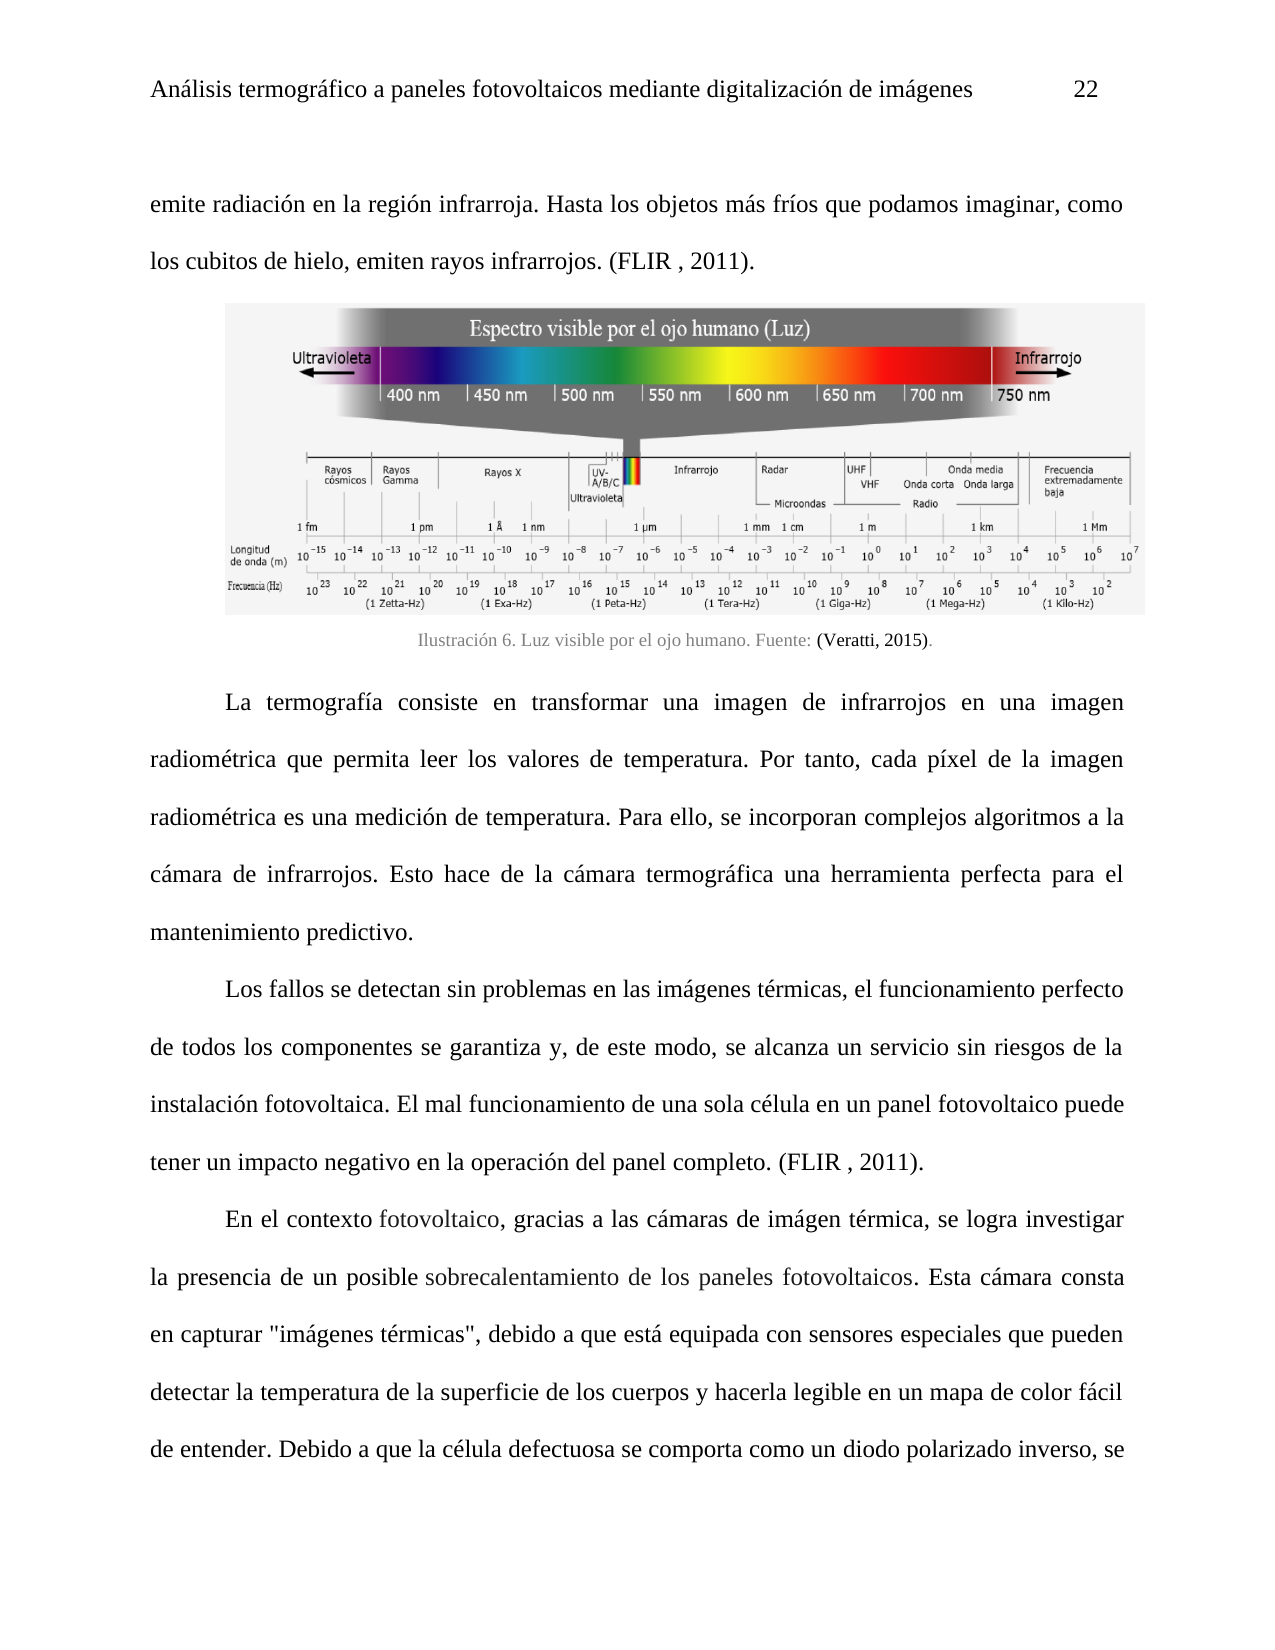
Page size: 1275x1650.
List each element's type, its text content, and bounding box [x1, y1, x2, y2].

text Ilustración 6. Luz visible por el ojo humano. Fuente: . [150, 629, 1125, 651]
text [150, 1204, 1125, 1463]
text La termografía consiste en transformar una imagen de infrarrojos en una imagen radiométrica que permita leer los valores de temperatura. Por tanto, cada píxel de la imagen radiométrica es una medición de temperatura. Para ello, se incorporan complejos algoritmos a la cámara de infrarrojos. Esto hace de la cámara termográfica una herramienta perfecta para el mantenimiento predictivo. [150, 687, 1125, 945]
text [150, 189, 1125, 275]
picture [225, 303, 1146, 615]
text Los fallos se detectan sin problemas en las imágenes térmicas, el funcionamiento perfecto de todos los componentes se garantiza y, de este modo, se alcanza un servicio sin riesgos de la instalación fotovoltaica. El mal funcionamiento de una sola célula en un panel fotovoltaico puede tener un impacto negativo en la operación del panel completo. . [150, 974, 1125, 1175]
